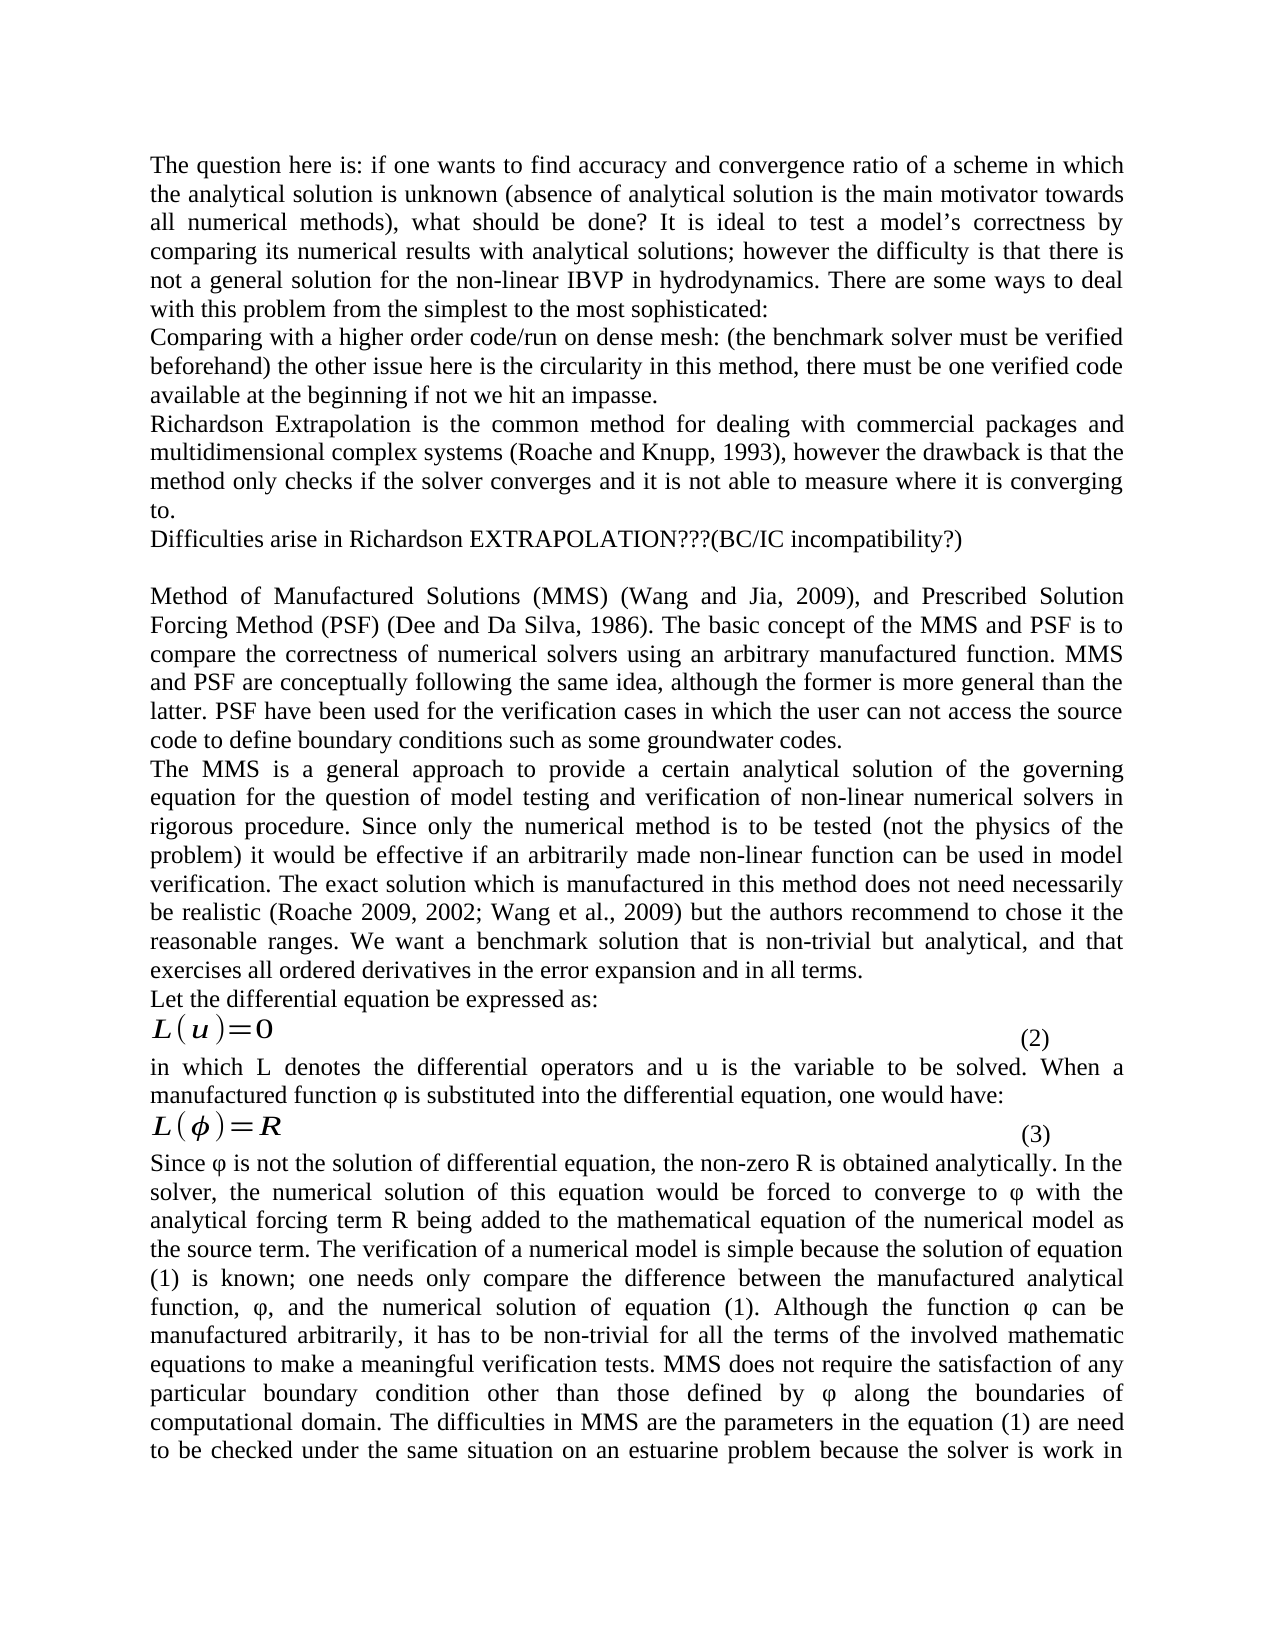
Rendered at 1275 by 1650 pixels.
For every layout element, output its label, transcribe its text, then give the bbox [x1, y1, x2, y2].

text Let the differential equation be expressed as: [150, 984, 1125, 1012]
text (3) [150, 1109, 1125, 1148]
text in which L denotes the differential operators and u is the variable to be solved. When a manufactured function φ is substituted into the differential equation, one would have: [150, 1052, 1125, 1109]
text Difficulties arise in Richardson EXTRAPOLATION???(BC/IC incompatibility?) [150, 524, 1125, 552]
text Richardson Extrapolation is the common method for dealing with commercial packages and multidimensional complex systems (Roache and Knupp, 1993), however the drawback is that the method only checks if the solver converges and it is not able to measure where it is converging to. [150, 409, 1125, 524]
text The question here is: if one wants to find accuracy and convergence ratio of a scheme in which the analytical solution is unknown (absence of analytical solution is the main motivator towards all numerical methods), what should be done? It is ideal to test a model’s correctness by comparing its numerical results with analytical solutions; however the difficulty is that there is not a general solution for the non-linear IBVP in hydrodynamics. There are some ways to deal with this problem from the simplest to the most sophisticated: [150, 150, 1125, 322]
text (2) [150, 1012, 1125, 1052]
text The MMS is a general approach to provide a certain analytical solution of the governing equation for the question of model testing and verification of non-linear numerical solvers in rigorous procedure. Since only the numerical method is to be tested (not the physics of the problem) it would be effective if an arbitrarily made non-linear function can be used in model verification. The exact solution which is manufactured in this method does not need necessarily be realistic (Roache 2009, 2002; Wang et al., 2009) but the authors recommend to chose it the reasonable ranges. We want a benchmark solution that is non-trivial but analytical, and that exercises all ordered derivatives in the error expansion and in all terms. [150, 754, 1125, 984]
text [150, 1148, 1125, 1464]
text Method of Manufactured Solutions (MMS) (Wang and Jia, 2009), and Prescribed Solution Forcing Method (PSF) (Dee and Da Silva, 1986). The basic concept of the MMS and PSF is to compare the correctness of numerical solvers using an arbitrary manufactured function. MMS and PSF are conceptually following the same idea, although the former is more general than the latter. PSF have been used for the verification cases in which the user can not access the source code to define boundary conditions such as some groundwater codes. [150, 581, 1125, 754]
text Comparing with a higher order code/run on dense mesh: (the benchmark solver must be verified beforehand) the other issue here is the circularity in this method, there must be one verified code available at the beginning if not we hit an impasse. [150, 322, 1125, 409]
